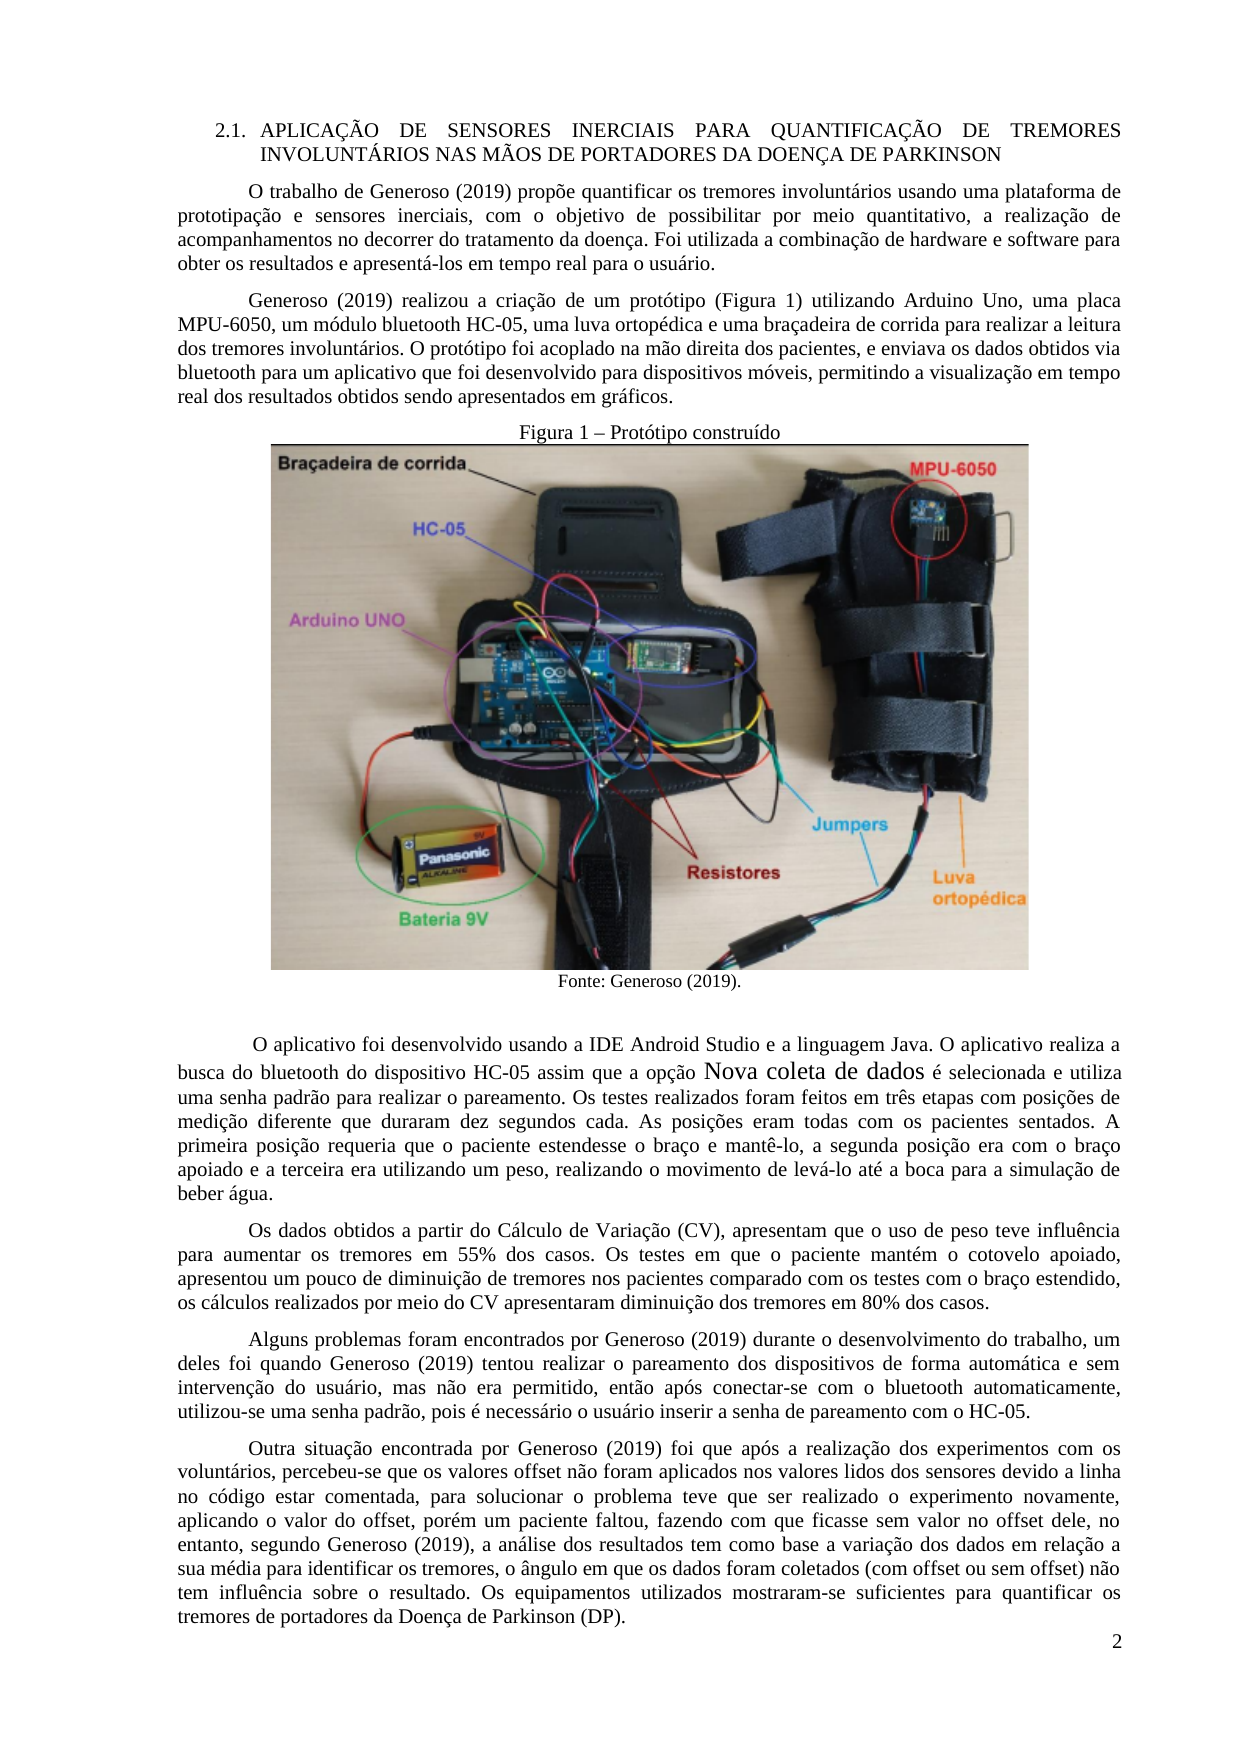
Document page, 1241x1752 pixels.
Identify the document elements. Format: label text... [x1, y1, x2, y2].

text O aplicativo foi desenvolvido usando a IDE Android Studio e a linguagem Java. O aplicativo realiza a busca do bluetooth do dispositivo HC-05 assim que a opção Nova coleta de dados é selecionada e utiliza uma senha padrão para realizar o pareamento. Os testes realizados foram feitos em três etapas com posições de medição diferente que duraram dez segundos cada. As posições eram todas com os pacientes sentados. A primeira posição requeria que o paciente estendesse o braço e mantê-lo, a segunda posição era com o braço apoiado e a terceira era utilizando um peso, realizando o movimento de levá-lo até a boca para a simulação de beber água. [177, 1032, 1122, 1205]
text Os dados obtidos a partir do Cálculo de Variação (CV), apresentam que o uso de peso teve influência para aumentar os tremores em 55% dos casos. Os testes em que o paciente mantém o cotovelo apoiado, apresentou um pouco de diminuição de tremores nos pacientes comparado com os testes com o braço estendido, os cálculos realizados por meio do CV apresentaram diminuição dos tremores em 80% dos casos. [177, 1218, 1122, 1314]
subtitle APLICAÇÃO DE SENSORES INERCIAIS PARA QUANTIFICAÇÃO DE TREMORES INVOLUNTÁRIOS NAS MÃOS DE PORTADORES DA DOENÇA DE PARKINSON [215, 118, 1122, 166]
text O trabalho de Generoso (2019) propõe quantificar os tremores involuntários usando uma plataforma de prototipação e sensores inerciais, com o objetivo de possibilitar por meio quantitativo, a realização de acompanhamentos no decorrer do tratamento da doença. Foi utilizada a combinação de hardware e software para obter os resultados e apresentá-los em tempo real para o usuário. [177, 179, 1122, 275]
text Fonte: Generoso (2019). [177, 969, 1122, 991]
picture [270, 444, 1029, 970]
text Generoso (2019) realizou a criação de um protótipo (Figura 1) utilizando Arduino Uno, uma placa MPU-6050, um módulo bluetooth HC-05, uma luva ortopédica e uma braçadeira de corrida para realizar a leitura dos tremores involuntários. O protótipo foi acoplado na mão direita dos pacientes, e enviava os dados obtidos via bluetooth para um aplicativo que foi desenvolvido para dispositivos móveis, permitindo a visualização em tempo real dos resultados obtidos sendo apresentados em gráficos. [177, 287, 1122, 408]
text Alguns problemas foram encontrados por Generoso (2019) durante o desenvolvimento do trabalho, um deles foi quando Generoso (2019) tentou realizar o pareamento dos dispositivos de forma automática e sem intervenção do usuário, mas não era permitido, então após conectar-se com o bluetooth automaticamente, utilizou-se uma senha padrão, pois é necessário o usuário inserir a senha de pareamento com o HC-05. [177, 1327, 1122, 1423]
text Outra situação encontrada por Generoso (2019) foi que após a realização dos experimentos com os voluntários, percebeu-se que os valores offset não foram aplicados nos valores lidos dos sensores devido a linha no código estar comentada, para solucionar o problema teve que ser realizado o experimento novamente, aplicando o valor do offset, porém um paciente faltou, fazendo com que ficasse sem valor no offset dele, no entanto, segundo Generoso (2019), a análise dos resultados tem como base a variação dos dados em relação a sua média para identificar os tremores, o ângulo em que os dados foram coletados (com offset ou sem offset) não tem influência sobre o resultado. Os equipamentos utilizados mostraram-se suficientes para quantificar os tremores de portadores da Doença de Parkinson (DP). [177, 1435, 1122, 1628]
